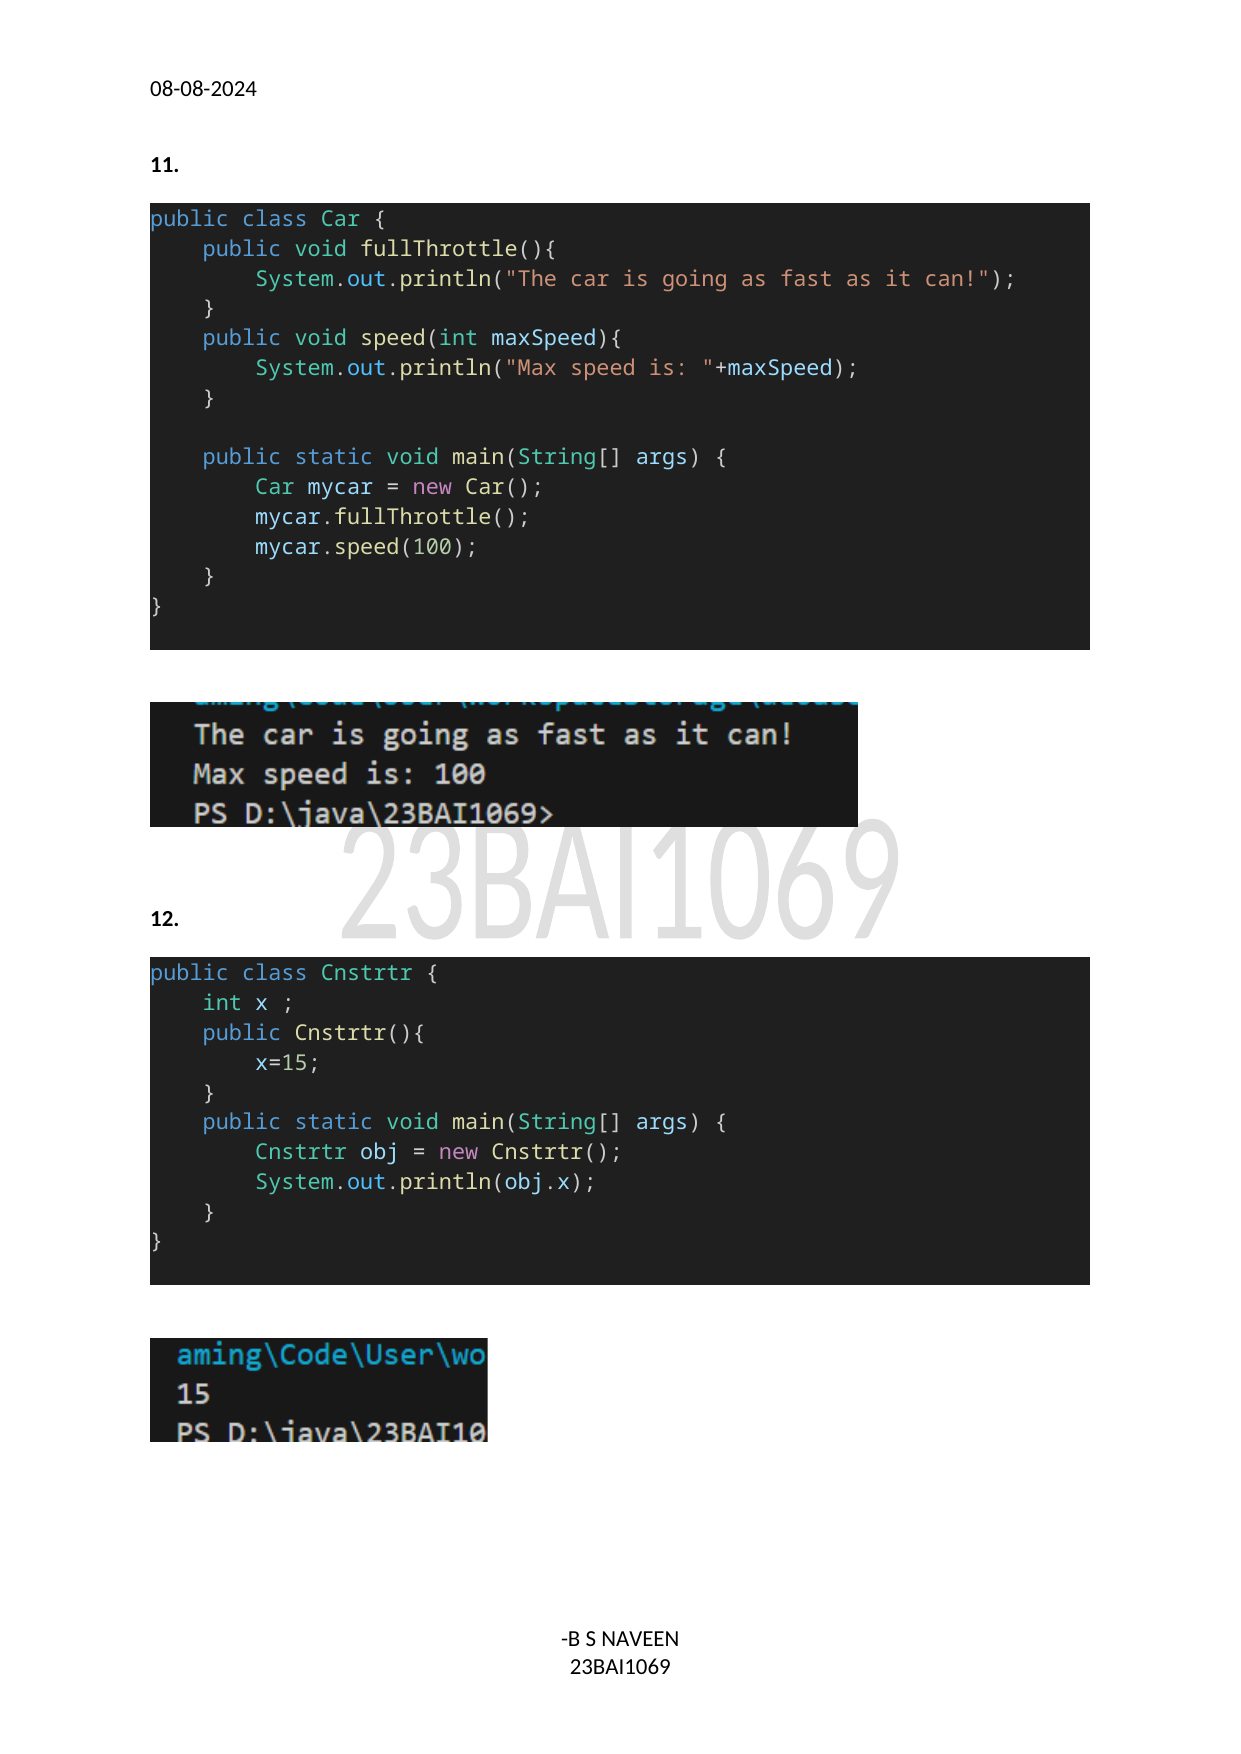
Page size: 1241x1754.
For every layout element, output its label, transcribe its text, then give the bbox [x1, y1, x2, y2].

text } [150, 292, 1090, 322]
text Cnstrtr obj = new Cnstrtr(); [150, 1136, 1090, 1166]
text int x ; [150, 987, 1090, 1017]
text public void fullThrottle(){ [150, 233, 1090, 263]
text } [150, 590, 1090, 620]
text mycar.speed(100); [150, 531, 1090, 561]
text public static void main(String[] args) { [150, 441, 1090, 471]
text mycar.fullThrottle(); [150, 501, 1090, 531]
text } [150, 382, 1090, 412]
text } [150, 561, 1090, 590]
text x=15; [150, 1047, 1090, 1077]
text public Cnstrtr(){ [150, 1017, 1090, 1047]
text } [150, 1226, 1090, 1255]
text } [150, 1077, 1090, 1106]
text Car mycar = new Car(); [150, 471, 1090, 501]
text 12. [150, 904, 1090, 932]
picture [150, 702, 858, 827]
text public class Car { [150, 203, 1090, 233]
text 11. [150, 150, 1090, 178]
text } [150, 1196, 1090, 1226]
picture [150, 1338, 488, 1442]
text public class Cnstrtr { [150, 957, 1090, 987]
text public void speed(int maxSpeed){ [150, 322, 1090, 352]
text System.out.println(obj.x); [150, 1166, 1090, 1196]
text public static void main(String[] args) { [150, 1106, 1090, 1136]
text System.out.println("Max speed is: "+maxSpeed); [150, 352, 1090, 382]
text System.out.println("The car is going as fast as it can!"); [150, 263, 1090, 292]
